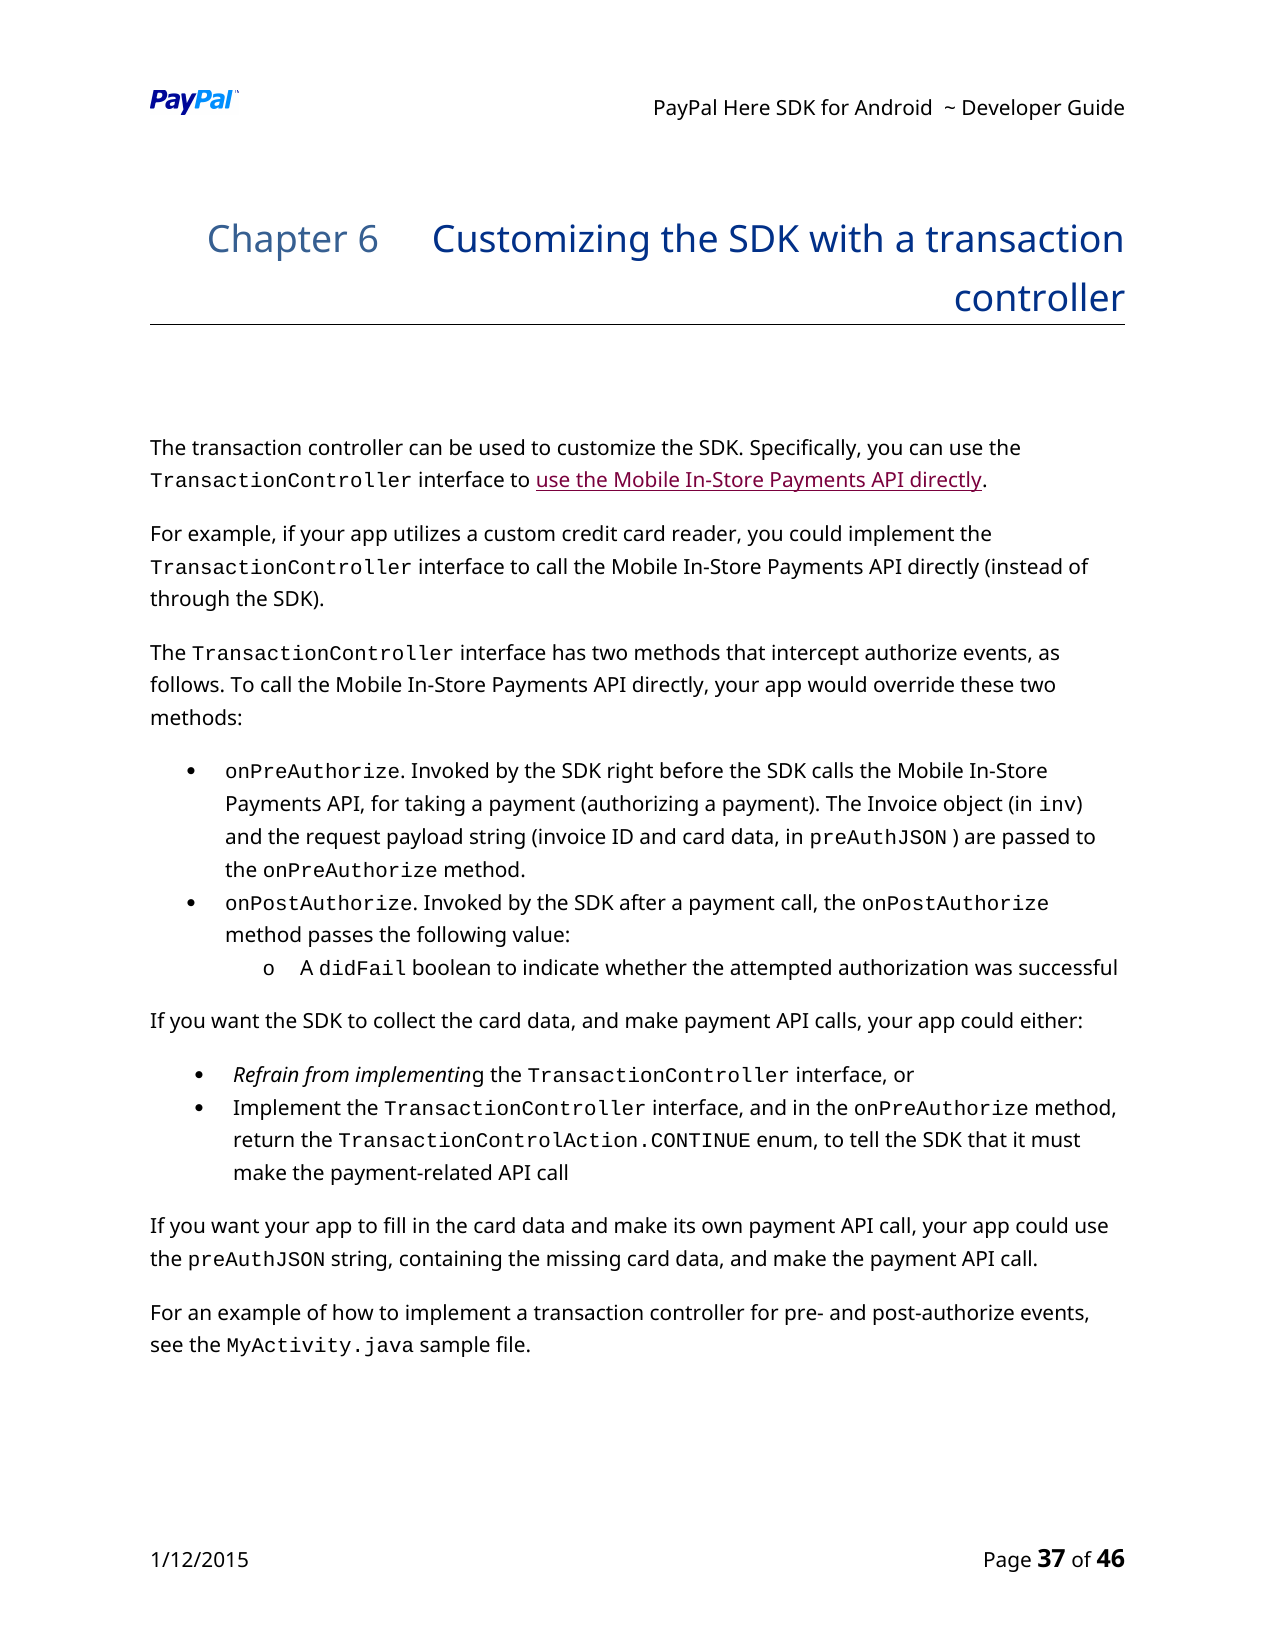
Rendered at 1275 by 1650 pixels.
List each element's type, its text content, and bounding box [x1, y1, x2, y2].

picture [150, 90, 239, 115]
subtitle Customizing the SDK with a transaction controller [150, 212, 1125, 324]
list onPreAuthorize. Invoked by the SDK right before the SDK calls the Mobile In-Store Payments API, for taking a payment (authorizing a payment). The Invoice object (in inv) and the request payload string (invoice ID and card data, in preAuthJSON ) are passed to the onPreAuthorize method. [187, 757, 1125, 883]
text For example, if your app utilizes a custom credit card reader, you could implement the TransactionController interface to call the Mobile In-Store Payments API directly (instead of through the SDK). [150, 519, 1125, 613]
list Refrain from implementing the TransactionController interface, or [195, 1060, 1125, 1088]
text If you want the SDK to collect the card data, and make payment API calls, your app could either: [150, 1007, 1125, 1035]
list Implement the TransactionController interface, and in the onPreAuthorize method, return the TransactionControlAction.CONTINUE enum, to tell the SDK that it must make the payment-related API call [195, 1093, 1125, 1187]
text The TransactionController interface has two methods that intercept authorize events, as follows. To call the Mobile In-Store Payments API directly, your app would override these two methods: [150, 638, 1125, 732]
text If you want your app to fill in the card data and make its own payment API call, your app could use the preAuthJSON string, containing the missing card data, and make the payment API call. [150, 1212, 1125, 1273]
text For an example of how to implement a transaction controller for pre- and post-authorize events, see the MyActivity.java sample file. [150, 1298, 1125, 1359]
text The transaction controller can be used to customize the SDK. Specifically, you can use the TransactionController interface to use the Mobile In-Store Payments API directly. [150, 433, 1125, 494]
list A didFail boolean to indicate whether the attempted authorization was successful [262, 953, 1125, 981]
list onPostAuthorize. Invoked by the SDK after a payment call, the onPostAuthorize method passes the following value: [187, 888, 1125, 949]
